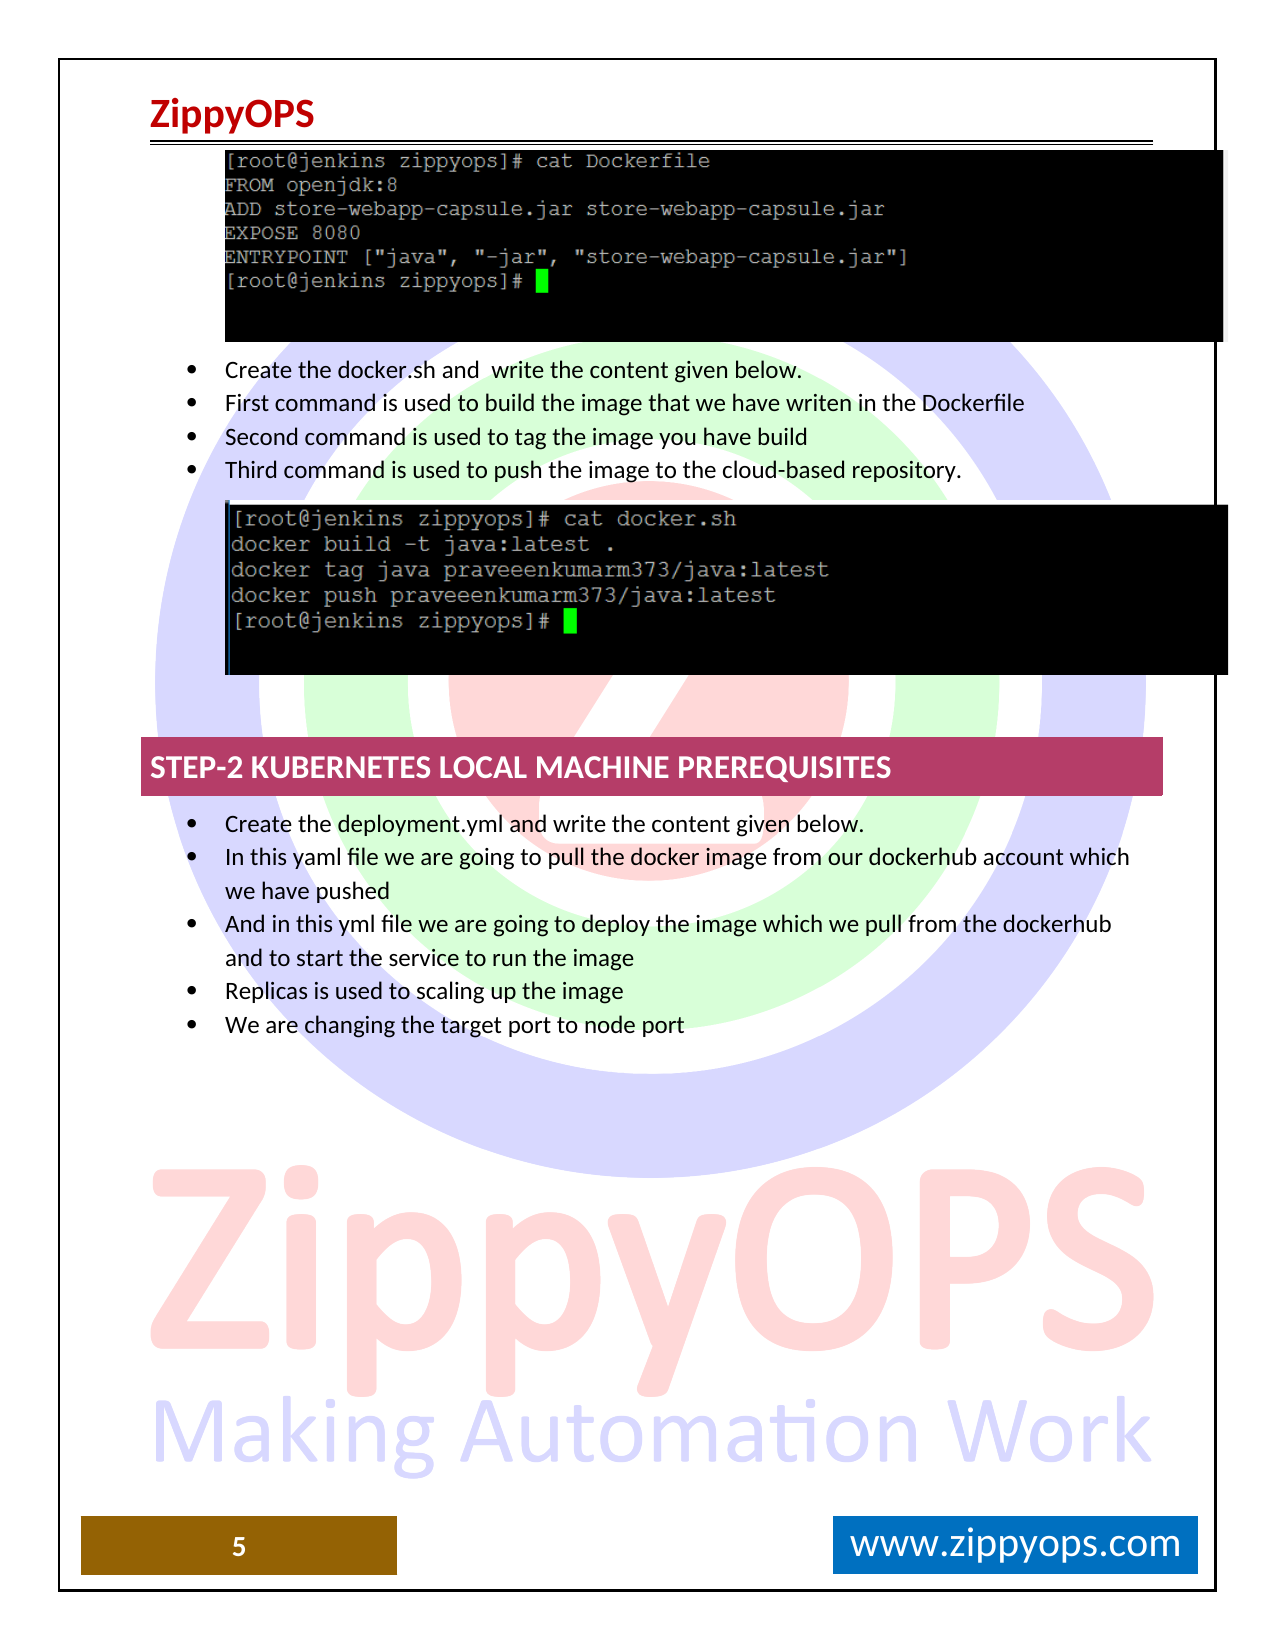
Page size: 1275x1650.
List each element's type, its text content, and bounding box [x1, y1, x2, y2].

list Third command is used to push the image to the cloud-based repository. [187, 455, 1153, 485]
list In this yaml file we are going to pull the docker image from our dockerhub account which we have pushed [187, 841, 1153, 905]
list And in this yml file we are going to deploy the image which we pull from the dockerhub and to start the service to run the image [187, 908, 1153, 972]
list First command is used to build the image that we have writen in the Dockerfile [187, 388, 1153, 418]
list We are changing the target port to node port [187, 1009, 1153, 1039]
picture [225, 500, 1214, 675]
list Create the docker.sh and write the content given below. [187, 354, 1153, 384]
list Create the deployment.yml and write the content given below. [187, 808, 1153, 838]
subtitle Step-2 Kubernetes Local Machine Prerequisites [142, 738, 1162, 795]
list Replicas is used to scaling up the image [187, 976, 1153, 1006]
picture [1217, 150, 1229, 342]
list Second command is used to tag the image you have build [187, 421, 1153, 452]
picture [1217, 500, 1229, 675]
picture [225, 150, 1214, 342]
